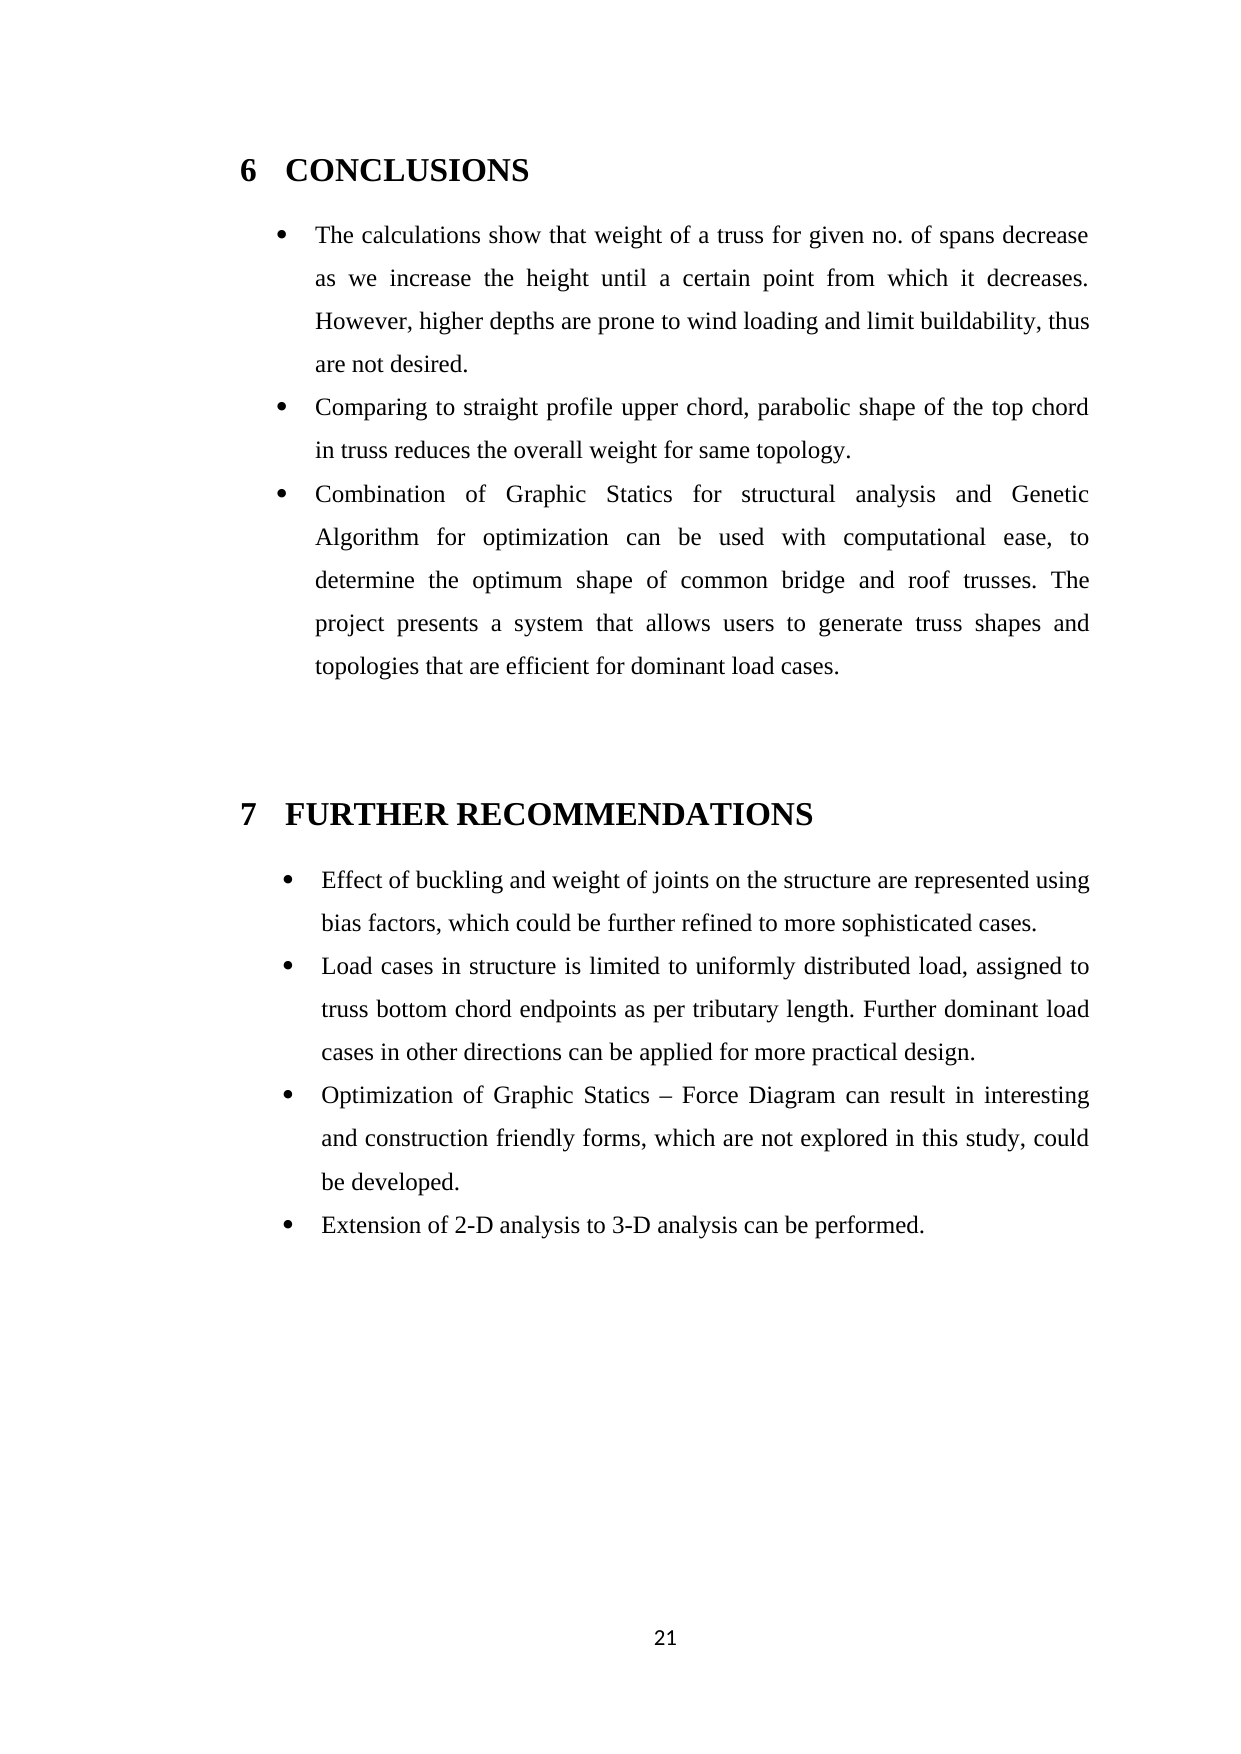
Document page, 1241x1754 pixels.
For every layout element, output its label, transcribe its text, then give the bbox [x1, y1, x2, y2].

list Optimization of Graphic Statics – Force Diagram can result in interesting and construction friendly forms, which are not explored in this study, could be developed. [284, 1080, 1090, 1195]
subtitle FURTHER RECOMMENDATIONS [240, 795, 1090, 833]
list The calculations show that weight of a truss for given no. of spans decrease as we increase the height until a certain point from which it decreases. However, higher depths are prone to wind loading and limit buildability, thus are not desired. [277, 220, 1090, 378]
list Effect of buckling and weight of joints on the structure are represented using bias factors, which could be further refined to more sophisticated cases. [284, 865, 1090, 937]
list Extension of 2-D analysis to 3-D analysis can be performed. [284, 1210, 1090, 1238]
subtitle Conclusions [240, 150, 1090, 188]
list Combination of Graphic Statics for structural analysis and Genetic Algorithm for optimization can be used with computational ease, to determine the optimum shape of common bridge and roof trusses. The project presents a system that allows users to generate truss shapes and topologies that are efficient for dominant load cases. [277, 479, 1090, 680]
list Comparing to straight profile upper chord, parabolic shape of the top chord in truss reduces the overall weight for same topology. [277, 392, 1090, 464]
list Load cases in structure is limited to uniformly distributed load, assigned to truss bottom chord endpoints as per tributary length. Further dominant load cases in other directions can be applied for more practical design. [284, 951, 1090, 1066]
